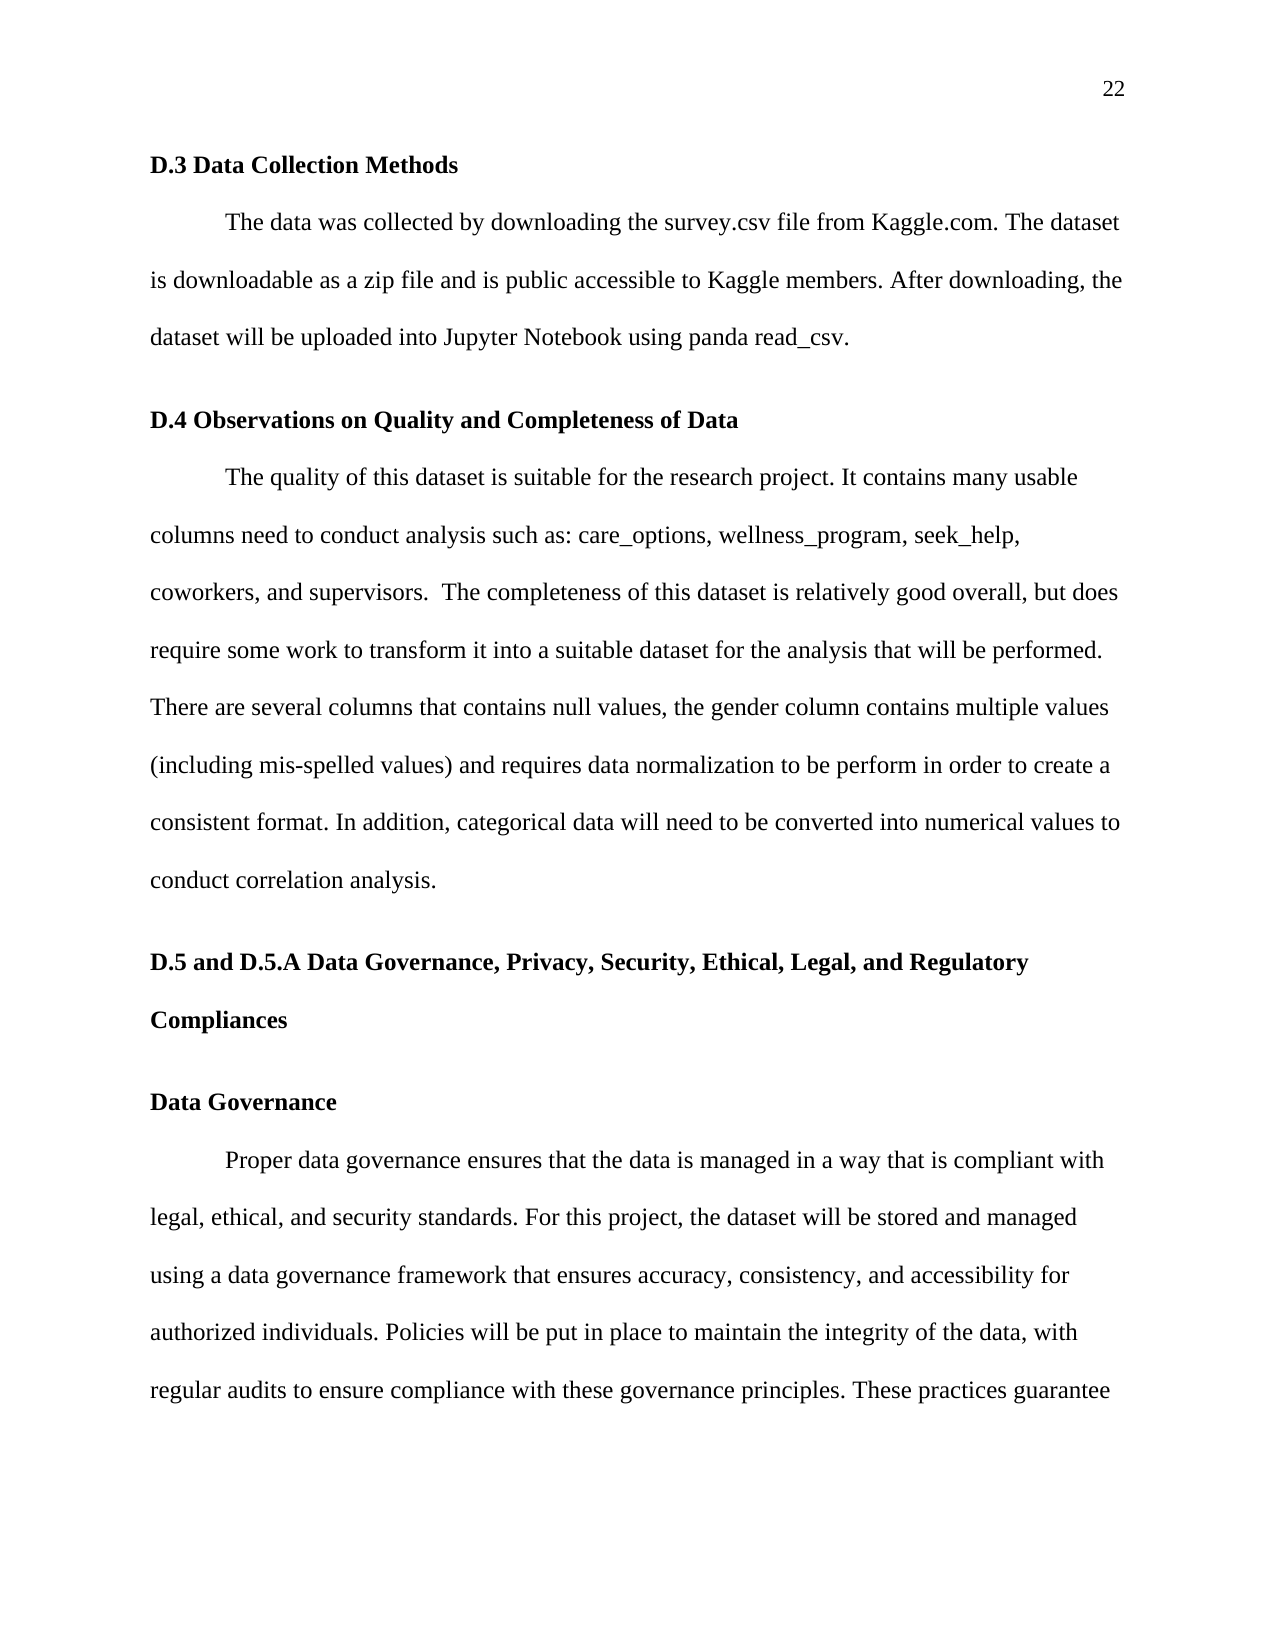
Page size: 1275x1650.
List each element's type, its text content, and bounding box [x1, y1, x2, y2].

subtitle D.4 Observations on Quality and Completeness of Data [150, 405, 1125, 434]
text The data was collected by downloading the survey.csv file from Kaggle.com. The dataset is downloadable as a zip file and is public accessible to Kaggle members. After downloading, the dataset will be uploaded into Jupyter Notebook using panda read_csv. [150, 207, 1125, 351]
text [150, 1145, 1125, 1404]
text Data Governance [150, 1087, 1125, 1116]
text The quality of this dataset is suitable for the research project. It contains many usable columns need to conduct analysis such as: care_options, wellness_program, seek_help, coworkers, and supervisors. The completeness of this dataset is relatively good overall, but does require some work to transform it into a suitable dataset for the analysis that will be performed. There are several columns that contains null values, the gender column contains multiple values (including mis-spelled values) and requires data normalization to be perform in order to create a consistent format. In addition, categorical data will need to be converted into numerical values to conduct correlation analysis. [150, 462, 1125, 894]
subtitle D.3 Data Collection Methods [150, 150, 1125, 179]
subtitle D.5 and D.5.A Data Governance, Privacy, Security, Ethical, Legal, and Regulatory Compliances [150, 947, 1125, 1034]
